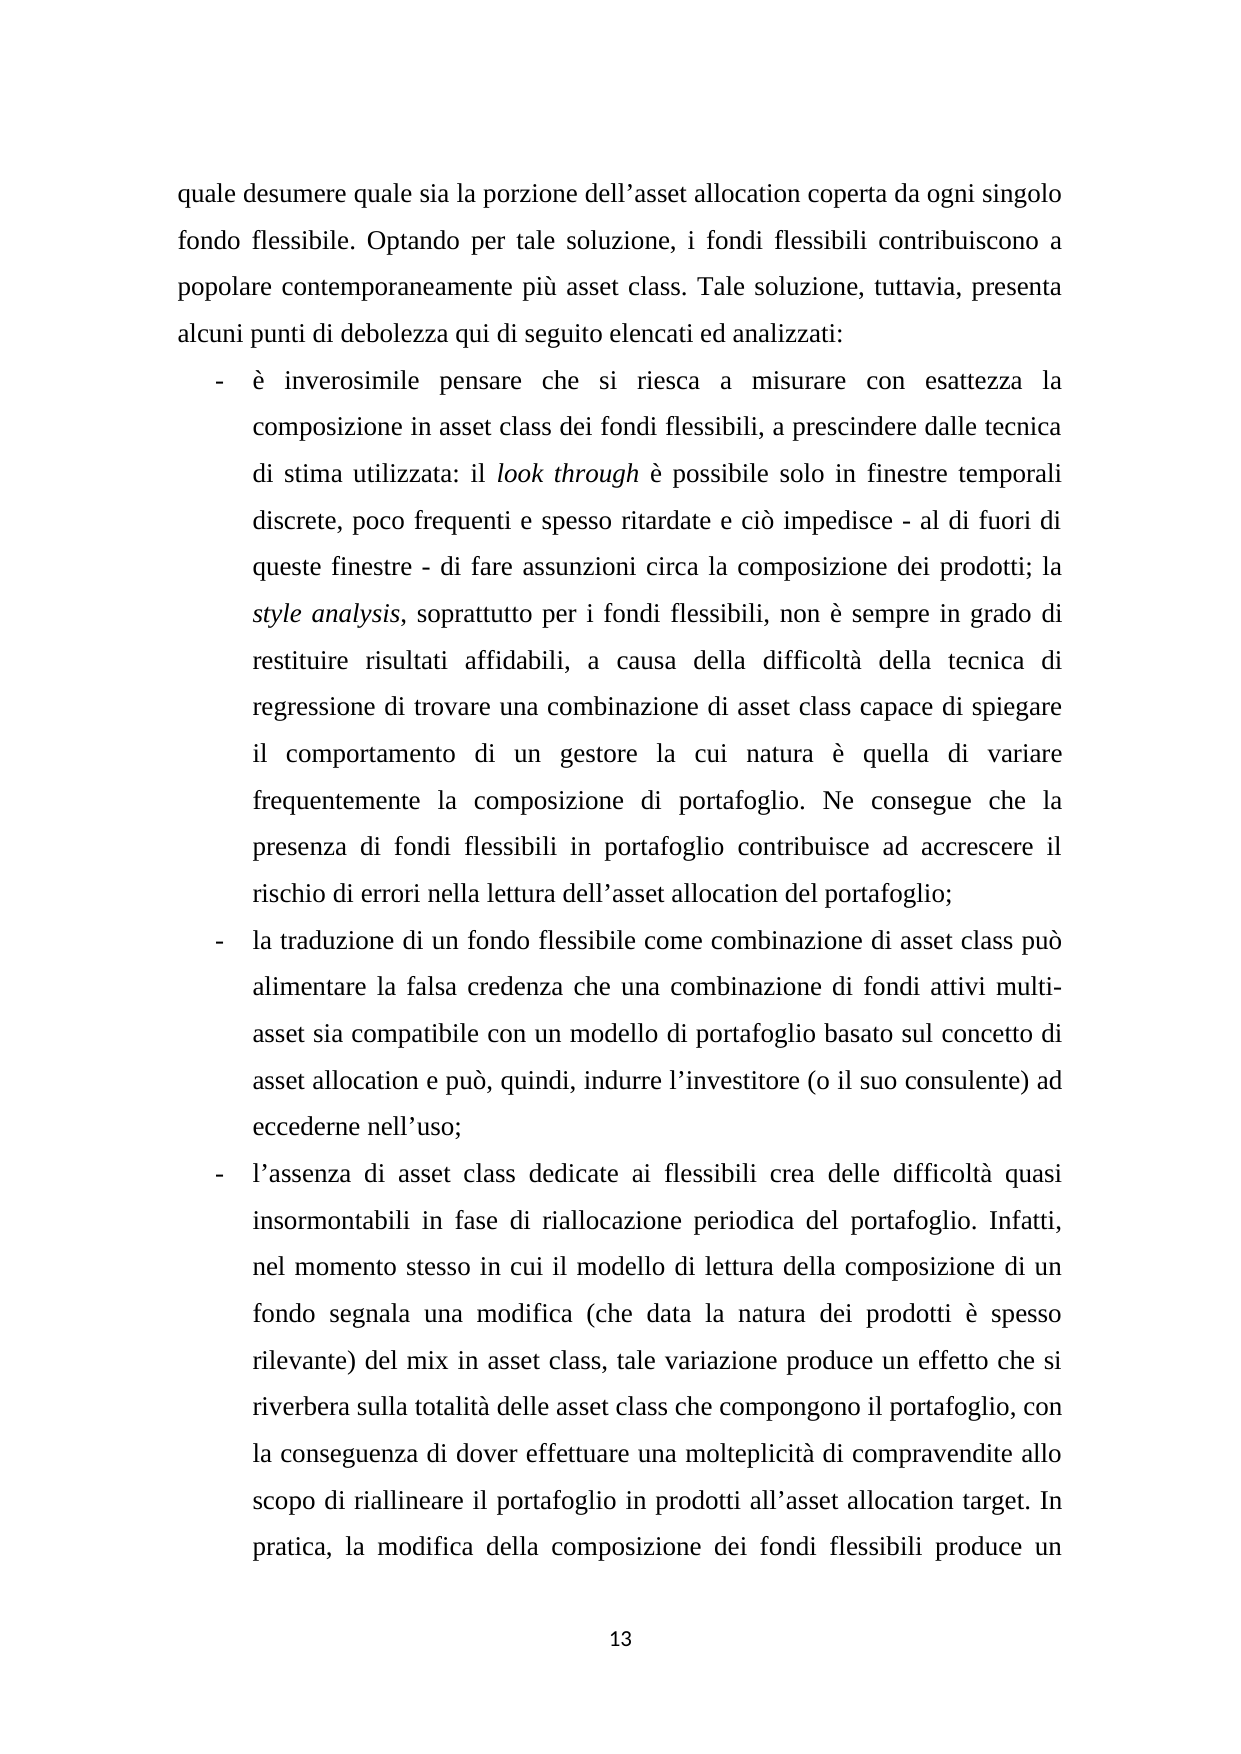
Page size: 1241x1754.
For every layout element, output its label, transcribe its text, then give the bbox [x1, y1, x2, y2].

list è inverosimile pensare che si riesca a misurare con esattezza la composizione in asset class dei fondi flessibili, a prescindere dalle tecnica di stima utilizzata: il look through è possibile solo in finestre temporali discrete, poco frequenti e spesso ritardate e ciò impedisce - al di fuori di queste finestre - di fare assunzioni circa la composizione dei prodotti; la style analysis, soprattutto per i fondi flessibili, non è sempre in grado di restituire risultati affidabili, a causa della difficoltà della tecnica di regressione di trovare una combinazione di asset class capace di spiegare il comportamento di un gestore la cui natura è quella di variare frequentemente la composizione di portafoglio. Ne consegue che la presenza di fondi flessibili in portafoglio contribuisce ad accrescere il rischio di errori nella lettura dell’asset allocation del portafoglio; [215, 364, 1063, 908]
list la traduzione di un fondo flessibile come combinazione di asset class può alimentare la falsa credenza che una combinazione di fondi attivi multi-asset sia compatibile con un modello di portafoglio basato sul concetto di asset allocation e può, quindi, indurre l’investitore (o il suo consulente) ad eccederne nell’uso; [215, 924, 1063, 1142]
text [177, 177, 1063, 348]
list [215, 1157, 1063, 1562]
